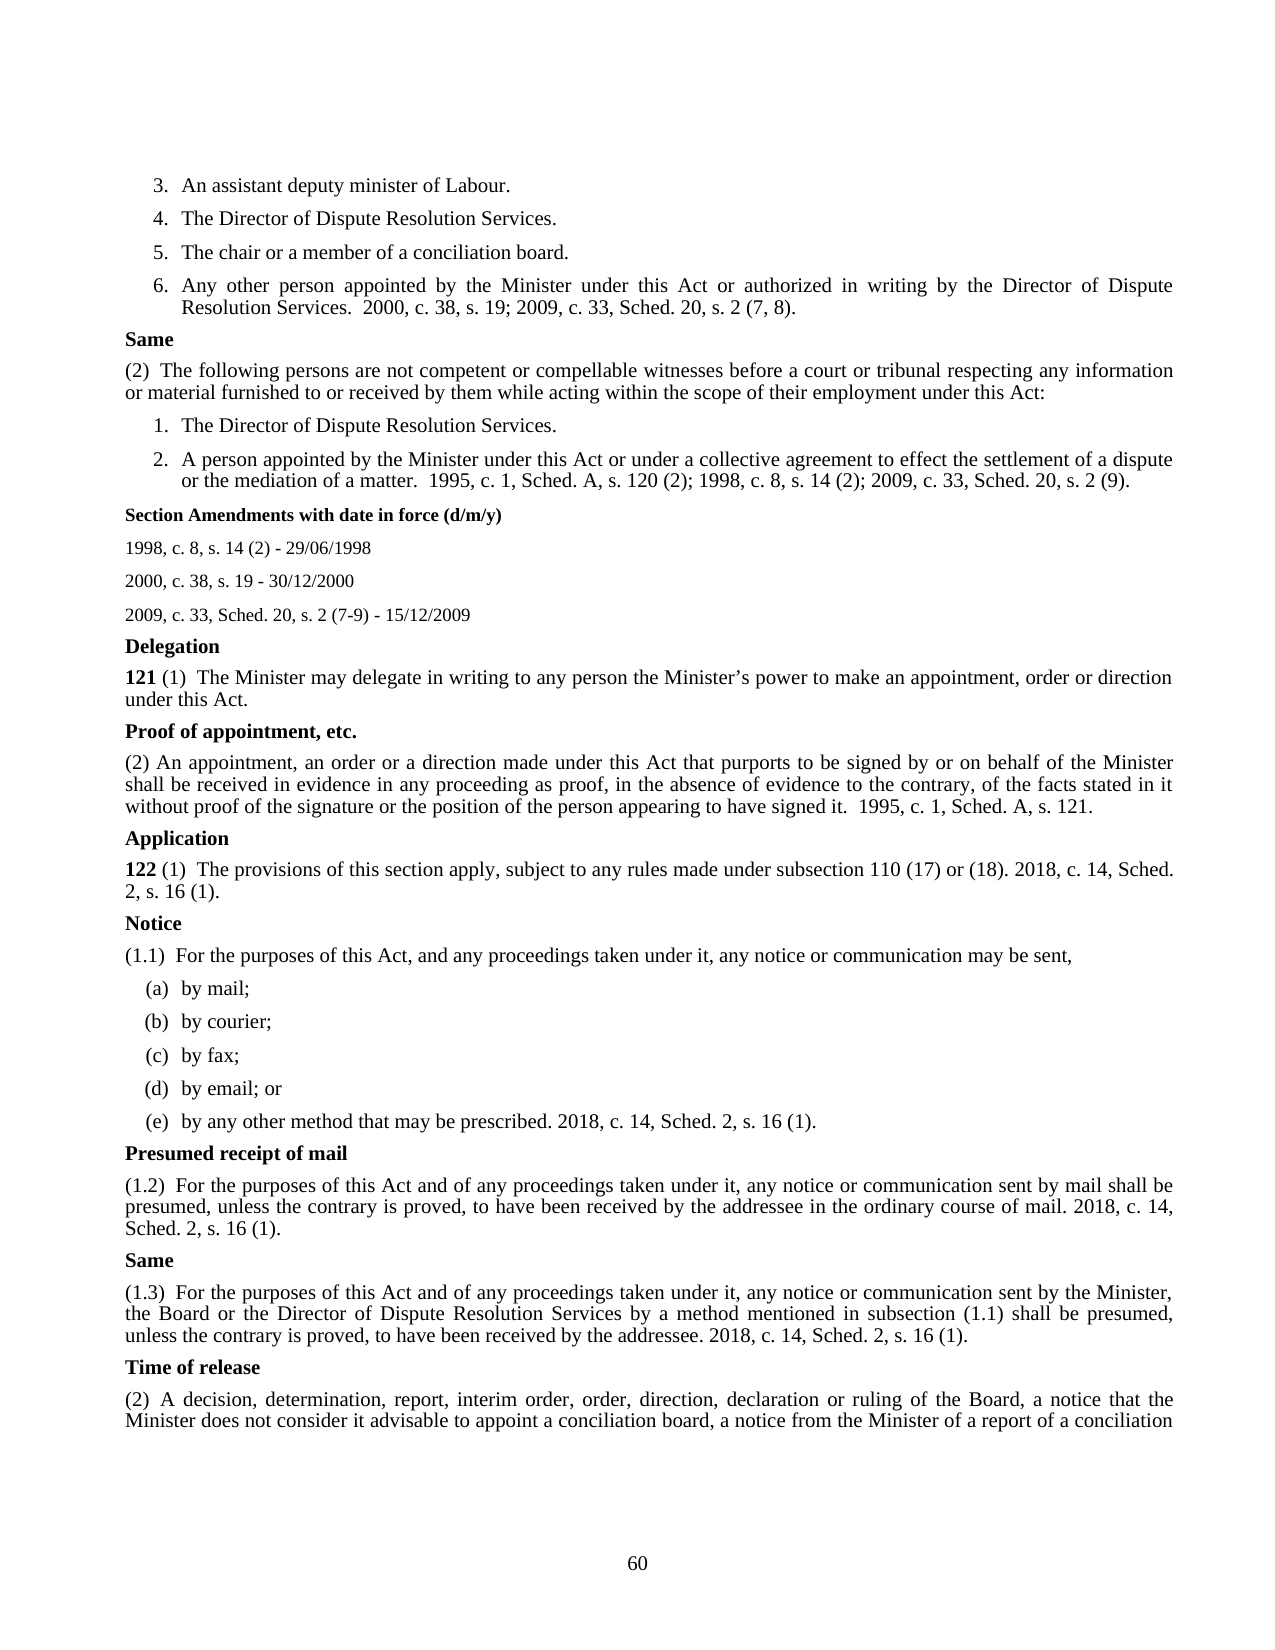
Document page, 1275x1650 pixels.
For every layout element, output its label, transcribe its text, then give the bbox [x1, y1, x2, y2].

text 2000, c. 38, s. 19 - 30/12/2000 [125, 570, 1175, 592]
text Delegation [125, 638, 1175, 657]
text (c) by fax; [125, 1044, 1175, 1066]
text Notice [125, 915, 1175, 934]
text (1.2) For the purposes of this Act and of any proceedings taken under it, any notice or communication sent by mail shall be presumed, unless the contrary is proved, to have been received by the addressee in the ordinary course of mail. 2018, c. 14, Sched. 2, s. 16 (1). [125, 1175, 1175, 1240]
text Proof of appointment, etc. [125, 723, 1175, 742]
text (b) by courier; [125, 1011, 1175, 1033]
text (2) The following persons are not competent or compellable witnesses before a court or tribunal respecting any information or material furnished to or received by them while acting within the scope of their employment under this Act: [125, 360, 1175, 404]
text (d) by email; or [125, 1078, 1175, 1100]
text (e) by any other method that may be prescribed. 2018, c. 14, Sched. 2, s. 16 (1). [125, 1111, 1175, 1133]
text 6. Any other person appointed by the Minister under this Act or authorized in writing by the Director of Dispute Resolution Services. 2000, c. 38, s. 19; 2009, c. 33, Sched. 20, s. 2 (7, 8). [125, 275, 1175, 318]
text 3. An assistant deputy minister of Labour. [125, 175, 1175, 197]
text 1. The Director of Dispute Resolution Services. [125, 415, 1175, 437]
text Application [125, 830, 1175, 849]
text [125, 1389, 1175, 1432]
text (2) An appointment, an order or a direction made under this Act that purports to be signed by or on behalf of the Minister shall be received in evidence in any proceeding as proof, in the absence of evidence to the contrary, of the facts stated in it without proof of the signature or the position of the person appearing to have signed it. 1995, c. 1, Sched. A, s. 121. [125, 752, 1175, 818]
text 5. The chair or a member of a conciliation board. [125, 242, 1175, 263]
text (a) by mail; [125, 978, 1175, 1000]
text Presumed receipt of mail [125, 1146, 1175, 1164]
text Same [125, 1252, 1175, 1271]
text 122 (1) The provisions of this section apply, subject to any rules made under subsection 110 (17) or (18). 2018, c. 14, Sched. 2, s. 16 (1). [125, 859, 1175, 903]
text 2009, c. 33, Sched. 20, s. 2 (7-9) - 15/12/2009 [125, 604, 1175, 626]
text (1.1) For the purposes of this Act, and any proceedings taken under it, any notice or communication may be sent, [125, 944, 1175, 966]
text Same [125, 331, 1175, 350]
text 2. A person appointed by the Minister under this Act or under a collective agreement to effect the settlement of a dispute or the mediation of a matter. 1995, c. 1, Sched. A, s. 120 (2); 1998, c. 8, s. 14 (2); 2009, c. 33, Sched. 20, s. 2 (9). [125, 449, 1175, 492]
text 4. The Director of Dispute Resolution Services. [125, 208, 1175, 230]
text (1.3) For the purposes of this Act and of any proceedings taken under it, any notice or communication sent by the Minister, the Board or the Director of Dispute Resolution Services by a method mentioned in subsection (1.1) shall be presumed, unless the contrary is proved, to have been received by the addressee. 2018, c. 14, Sched. 2, s. 16 (1). [125, 1282, 1175, 1347]
text 1998, c. 8, s. 14 (2) - 29/06/1998 [125, 537, 1175, 559]
text Section Amendments with date in force (d/m/y) [125, 504, 1175, 526]
text 121 (1) The Minister may delegate in writing to any person the Minister’s power to make an appointment, order or direction under this Act. [125, 667, 1175, 711]
text Time of release [125, 1359, 1175, 1378]
